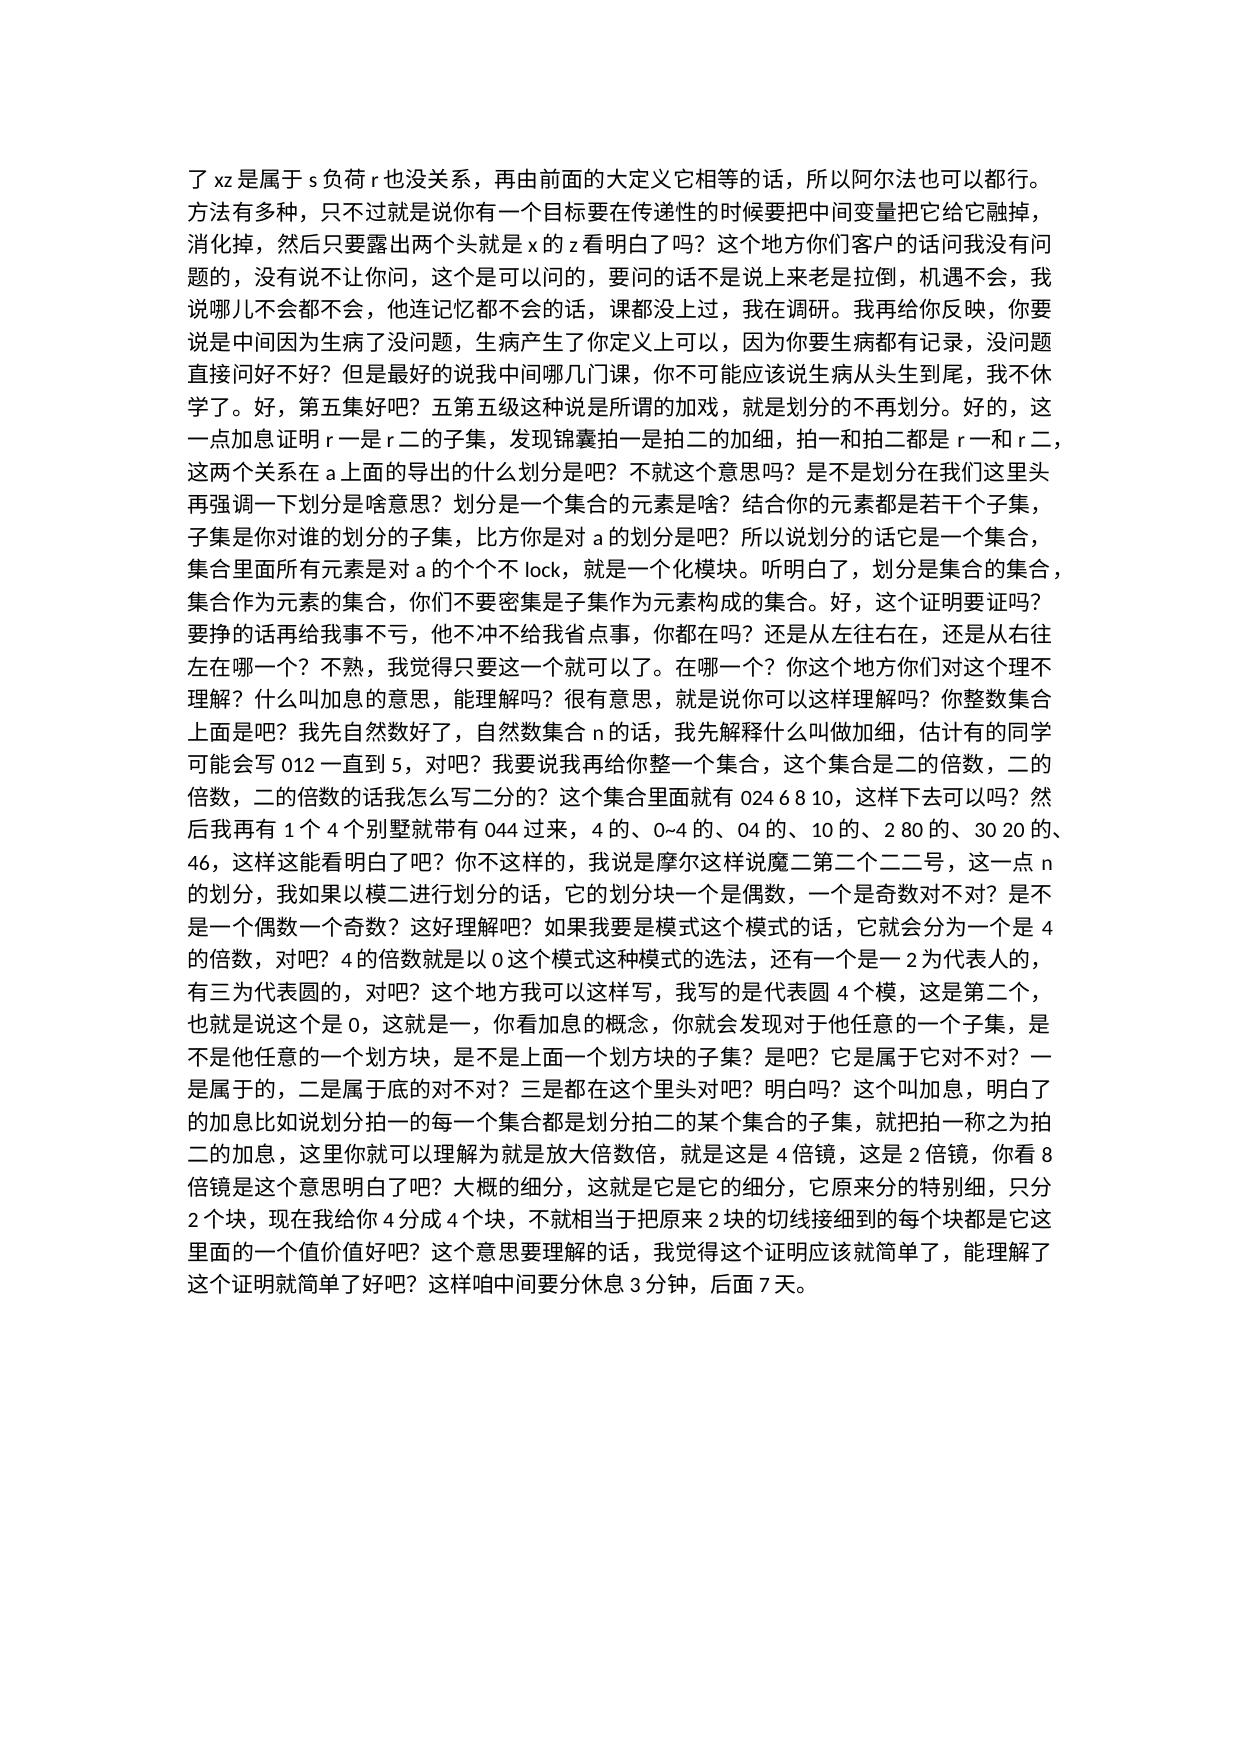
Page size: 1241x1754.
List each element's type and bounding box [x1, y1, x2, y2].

text [187, 162, 1053, 1299]
